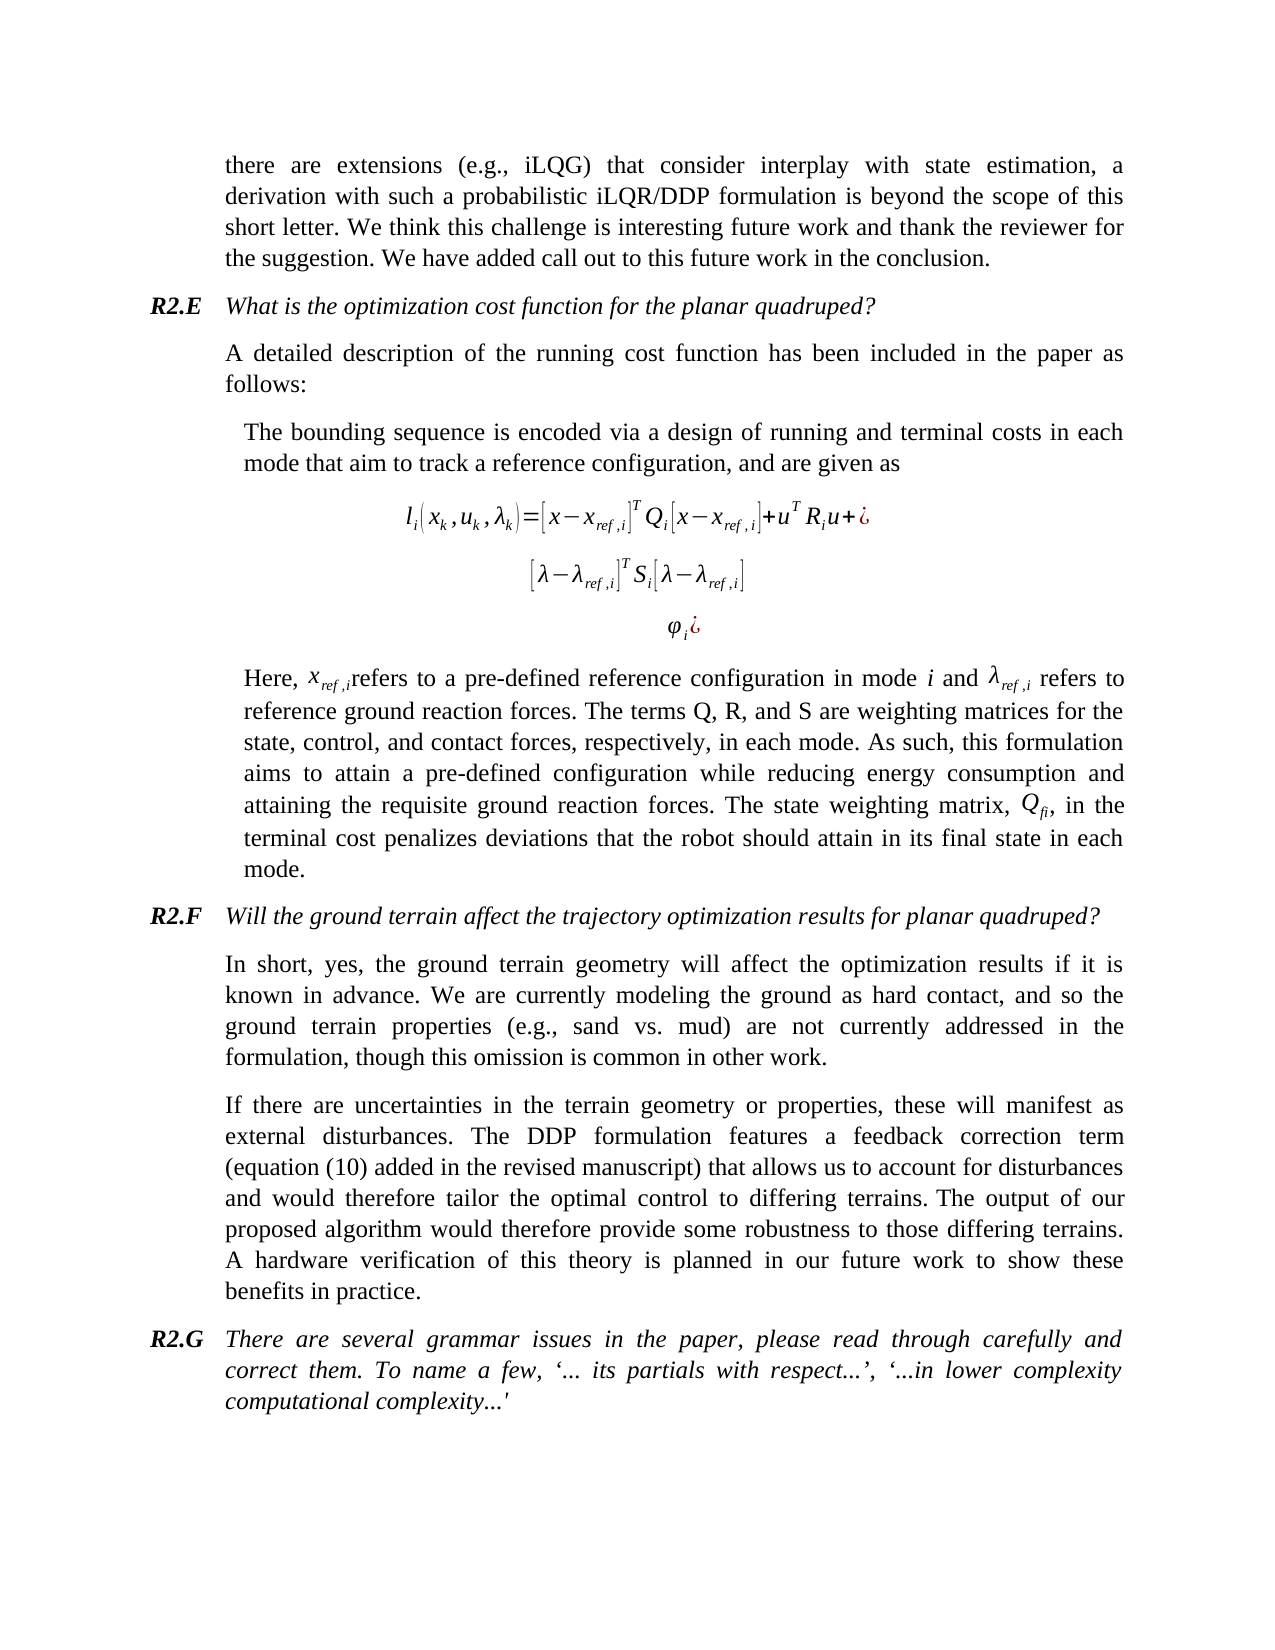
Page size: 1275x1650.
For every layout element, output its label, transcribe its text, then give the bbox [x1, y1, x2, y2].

text In short, yes, the ground terrain geometry will affect the optimization results if it is known in advance. We are currently modeling the ground as hard contact, and so the ground terrain properties (e.g., sand vs. mud) are not currently addressed in the formulation, though this omission is common in other work. [225, 949, 1125, 1071]
text The bounding sequence is encoded via a design of running and terminal costs in each mode that aim to track a reference configuration, and are given as [244, 417, 1125, 477]
text Here, refers to a pre-defined reference configuration in mode i and refers to reference ground reaction forces. The terms Q, R, and S are weighting matrices for the state, control, and contact forces, respectively, in each mode. As such, this formulation aims to attain a pre-defined configuration while reducing energy consumption and attaining the requisite ground reaction forces. The state weighting matrix, , in the terminal cost penalizes deviations that the robot should attain in its final state in each mode. [244, 662, 1125, 882]
text If there are uncertainties in the terrain geometry or properties, these will manifest as external disturbances. The DDP formulation features a feedback correction term (equation (10) added in the revised manuscript) that allows us to account for disturbances and would therefore tailor the optimal control to differing terrains. The output of our proposed algorithm would therefore provide some robustness to those differing terrains. A hardware verification of this theory is planned in our future work to show these benefits in practice. [225, 1090, 1125, 1305]
list What is the optimization cost function for the planar quadruped? [150, 291, 1125, 319]
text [225, 150, 1125, 272]
text A detailed description of the running cost function has been included in the paper as follows: [225, 338, 1125, 398]
list There are several grammar issues in the paper, please read through carefully and correct them. To name a few, ‘... its partials with respect...’, ‘...in lower complexity computational complexity...' [150, 1324, 1125, 1415]
list Will the ground terrain affect the trajectory optimization results for planar quadruped? [150, 901, 1125, 930]
